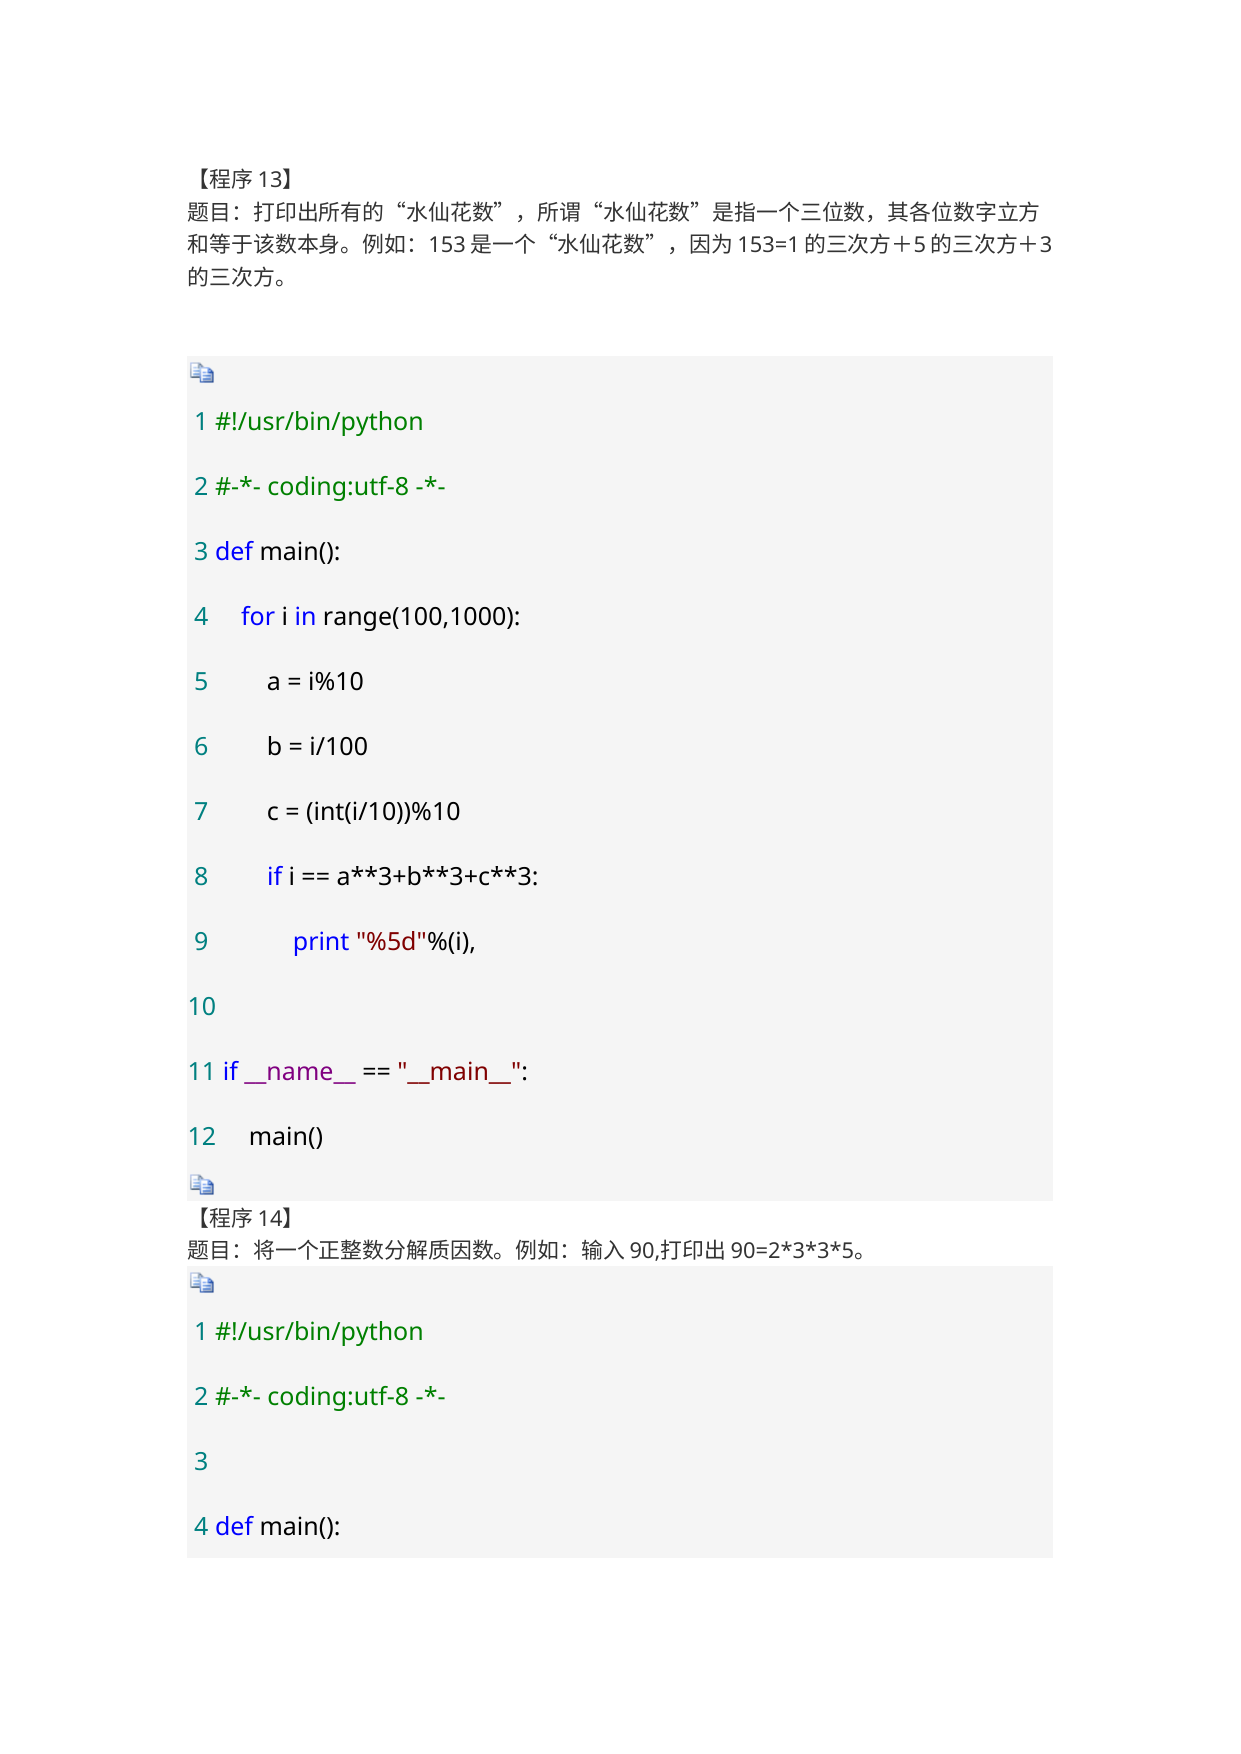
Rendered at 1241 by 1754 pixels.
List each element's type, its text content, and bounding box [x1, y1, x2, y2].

picture [187, 1169, 219, 1200]
text 7 c = (int(i/10))%10 [187, 778, 1053, 843]
text 4 def main(): [187, 1493, 1053, 1558]
text 12 main() [187, 1103, 1053, 1168]
text 10 [187, 973, 1053, 1038]
text 2 #-*- coding:utf-8 -*- [187, 453, 1053, 518]
text 1 #!/usr/bin/python [187, 388, 1053, 453]
text 5 a = i%10 [187, 648, 1053, 713]
text 【程序13】 题目：打印出所有的“水仙花数”，所谓“水仙花数”是指一个三位数，其各位数字立方和等于该数本身。例如：153是一个“水仙花数”，因为153=1的三次方＋5的三次方＋3的三次方。 [187, 162, 1053, 292]
text 6 b = i/100 [187, 713, 1053, 778]
text 11 if __name__ == "__main__": [187, 1038, 1053, 1103]
text 8 if i == a**3+b**3+c**3: [187, 843, 1053, 908]
text 9 print "%5d"%(i), [187, 908, 1053, 973]
text 1 #!/usr/bin/python [187, 1298, 1053, 1363]
text 3 def main(): [187, 518, 1053, 583]
text 【程序14】 题目：将一个正整数分解质因数。例如：输入90,打印出90=2*3*3*5。 [187, 1201, 1053, 1266]
text 2 #-*- coding:utf-8 -*- [187, 1363, 1053, 1428]
picture [187, 356, 219, 388]
text 3 [187, 1428, 1053, 1493]
picture [187, 1266, 219, 1298]
text 4 for i in range(100,1000): [187, 583, 1053, 648]
